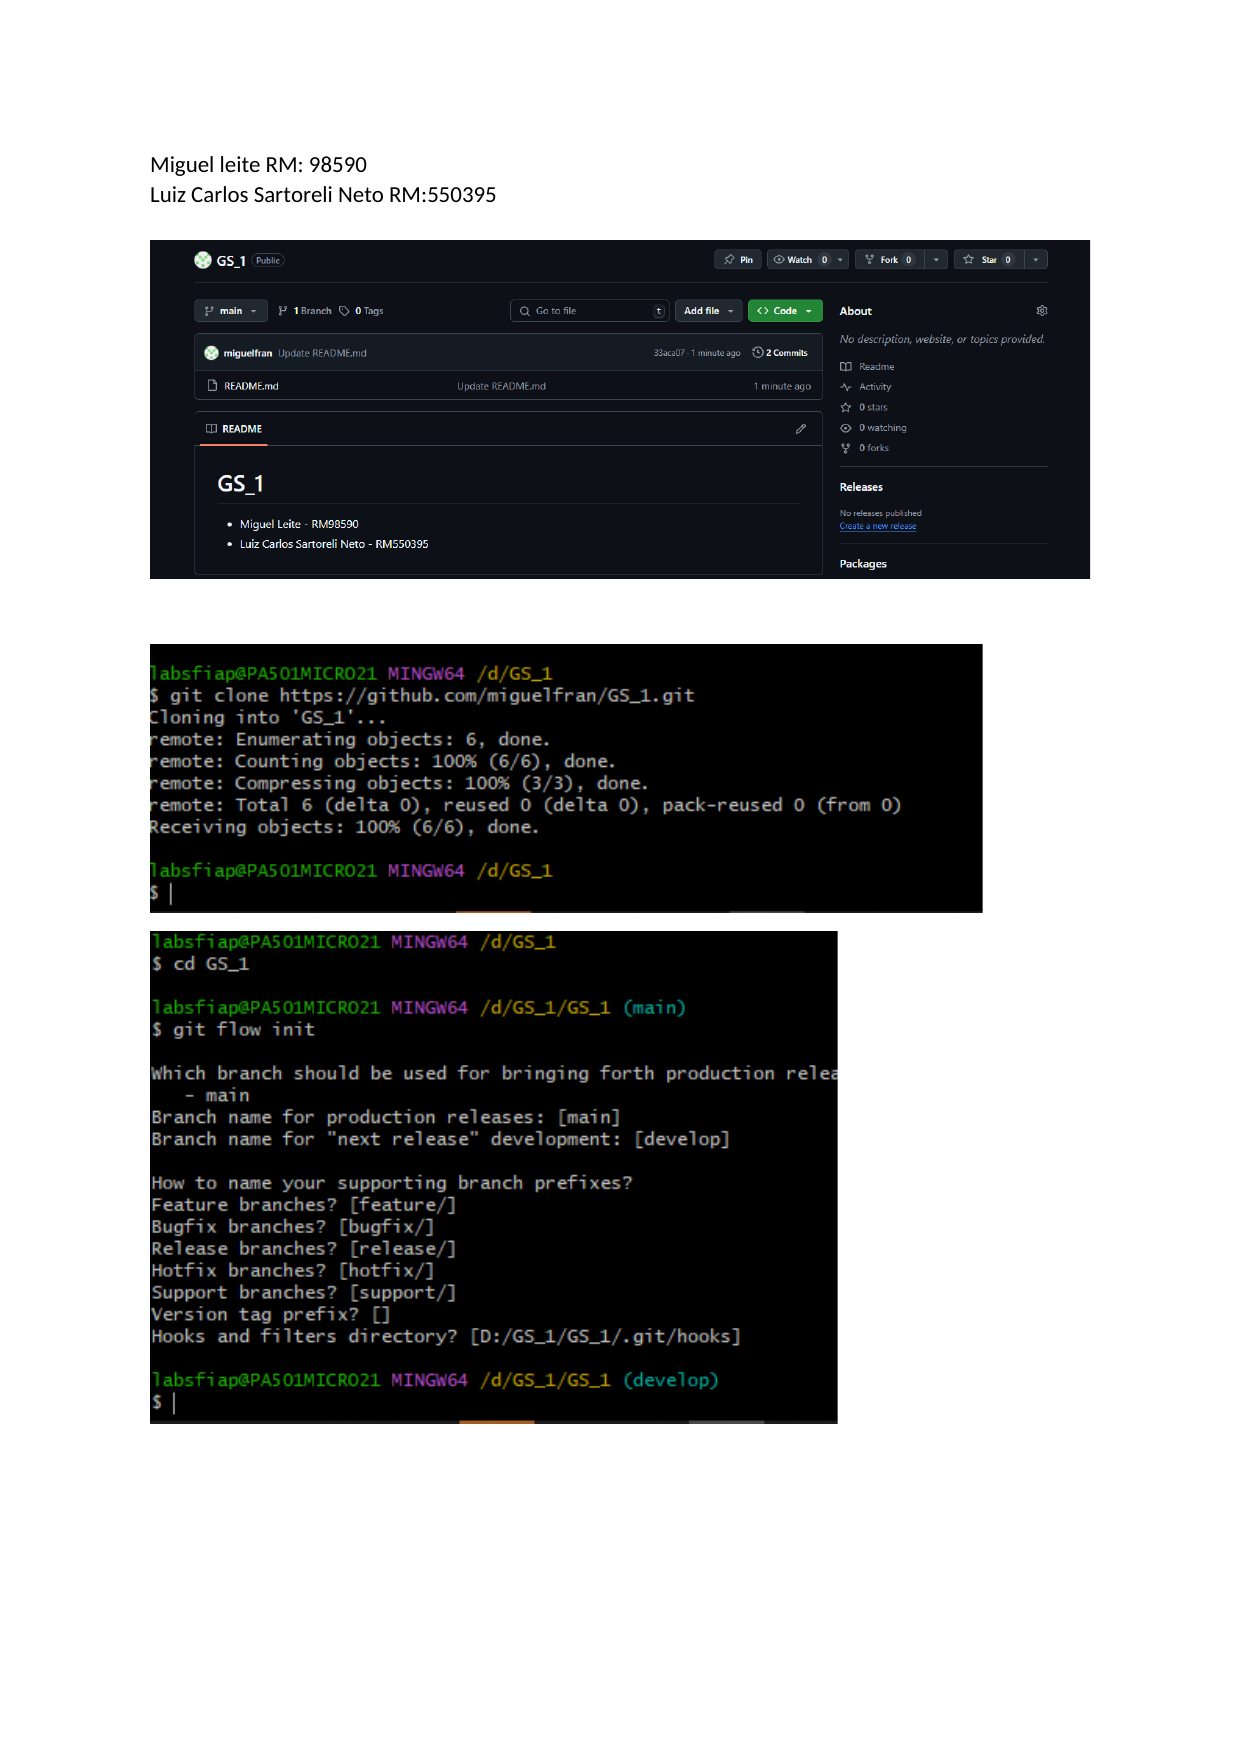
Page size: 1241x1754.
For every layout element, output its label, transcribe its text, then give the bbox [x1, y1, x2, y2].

picture [150, 240, 1091, 579]
text Miguel leite RM: 98590 Luiz Carlos Sartoreli Neto RM:550395 [150, 150, 1090, 240]
picture [150, 644, 983, 913]
picture [150, 931, 838, 1424]
